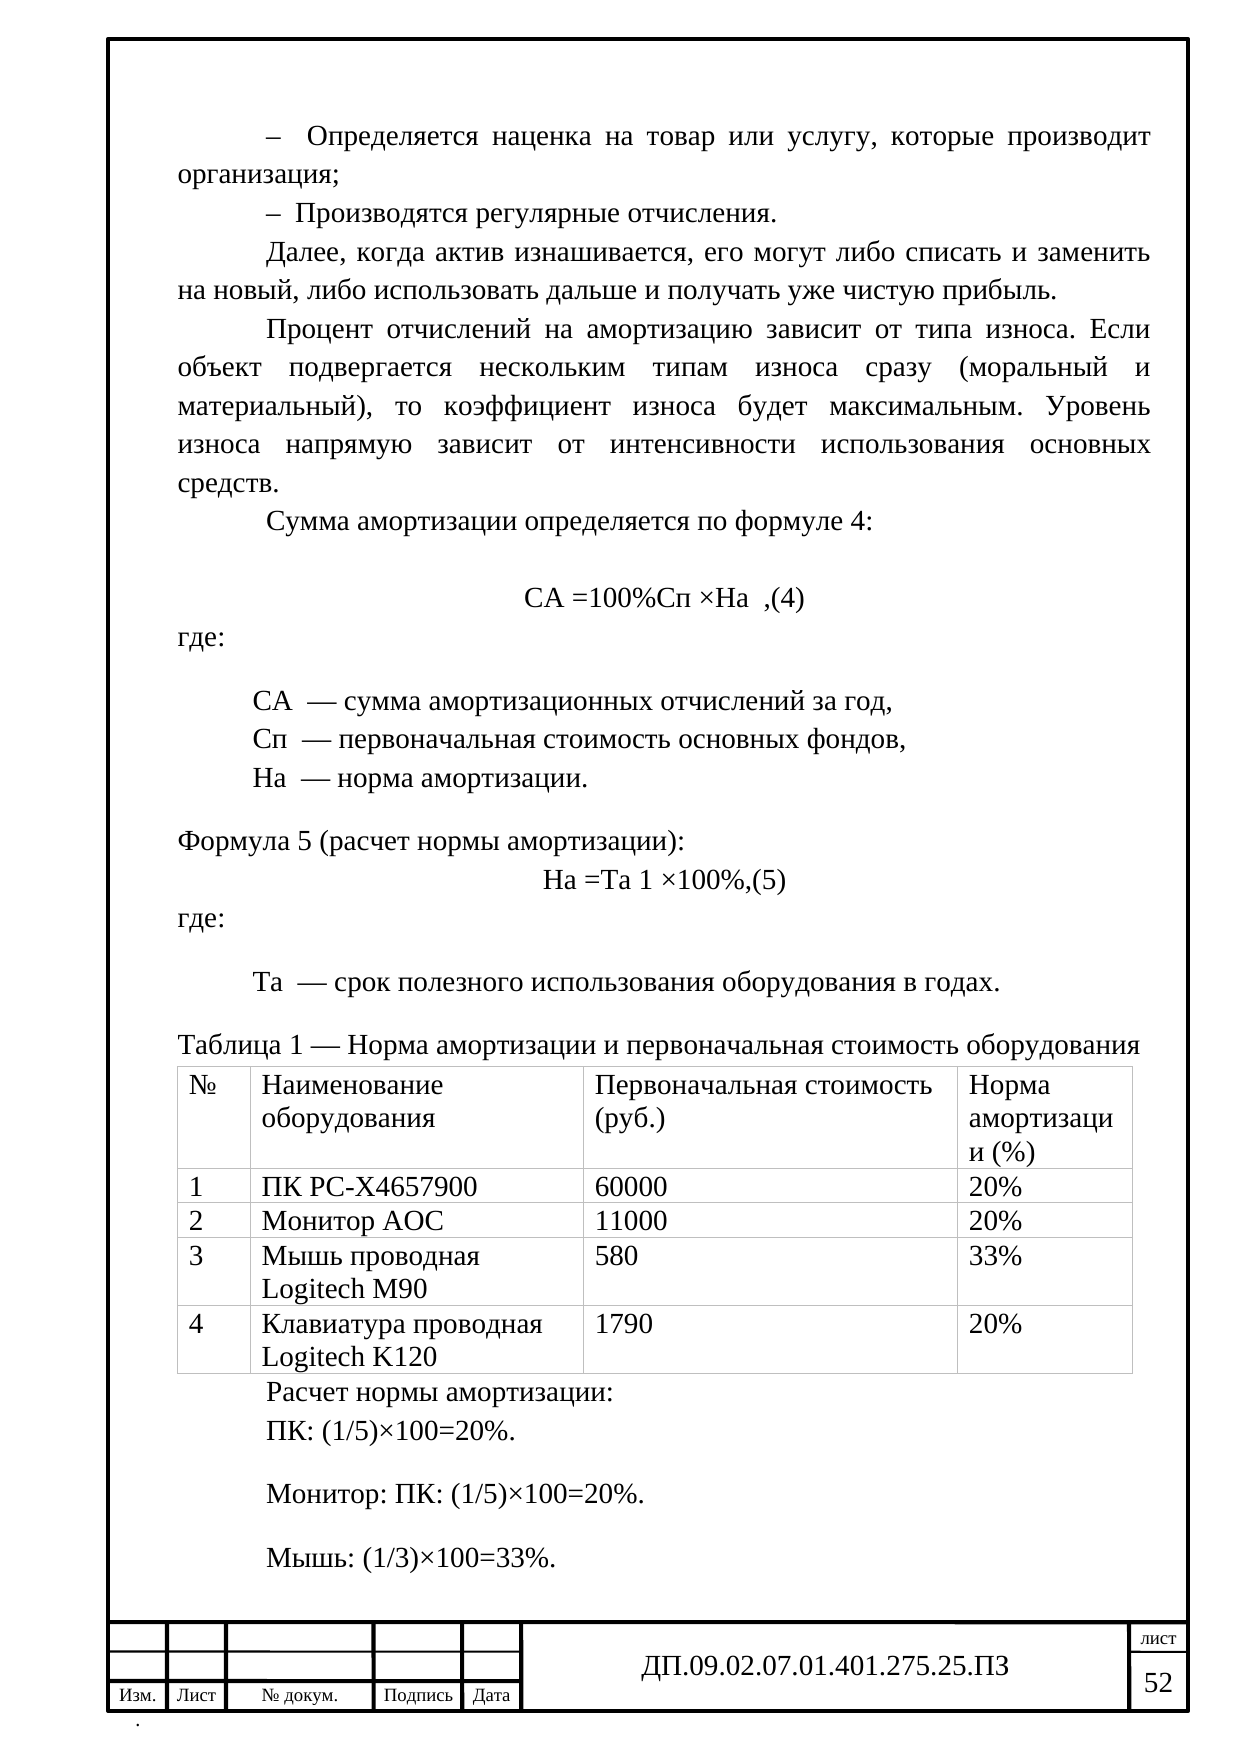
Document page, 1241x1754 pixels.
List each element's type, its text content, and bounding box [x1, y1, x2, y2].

table_header № [178, 1067, 250, 1168]
table_header Наименование оборудования [251, 1067, 583, 1168]
list Та — срок полезного использования оборудования в годах. [252, 964, 1152, 997]
table_cell 580 [584, 1238, 957, 1305]
table_cell 20% [958, 1306, 1132, 1373]
list СА — сумма амортизационных отчислений за год, [252, 683, 1152, 716]
table_cell 4 [178, 1306, 250, 1373]
list На — норма амортизации. [252, 760, 1152, 793]
text Расчет нормы амортизации: [177, 1374, 1152, 1408]
text ПК: (1/5)×100=20%. [177, 1413, 1152, 1446]
text Формула 5 (расчет нормы амортизации): [177, 823, 1152, 857]
text где: [177, 900, 1152, 934]
table_header Первоначальная стоимость (руб.) [584, 1067, 957, 1168]
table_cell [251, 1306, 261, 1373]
text Монитор: ПК: (1/5)×100=20%. [177, 1476, 1152, 1510]
text Сумма амортизации определяется по формуле 4: [177, 503, 1152, 537]
text где: [177, 619, 1152, 653]
table_cell 33% [958, 1238, 1132, 1305]
text Мышь: (1/3)×100=33%. [177, 1540, 1152, 1573]
text Процент отчислений на амортизацию зависит от типа износа. Если объект подвергается нескольким типам износа сразу (моральный и материальный), то коэффициент износа будет максимальным. Уровень износа напрямую зависит от интенсивности использования основных средств. [177, 311, 1152, 498]
text СА =100%Сп ×На ,(4) [177, 581, 1152, 614]
text На =Та 1 ×100%,(5) [177, 862, 1152, 895]
text Таблица 1 — Норма амортизации и первоначальная стоимость оборудования [177, 1027, 1152, 1061]
text – Определяется наценка на товар или услугу, которые производит организация; [177, 118, 1152, 190]
table_cell 3 [178, 1238, 250, 1305]
table_cell 1790 [584, 1306, 957, 1373]
text – Производятся регулярные отчисления. [177, 195, 1152, 229]
text Далее, когда актив изнашивается, его могут либо списать и заменить на новый, либо использовать дальше и получать уже чистую прибыль. [177, 234, 1152, 306]
list Сп — первоначальная стоимость основных фондов, [252, 721, 1152, 755]
